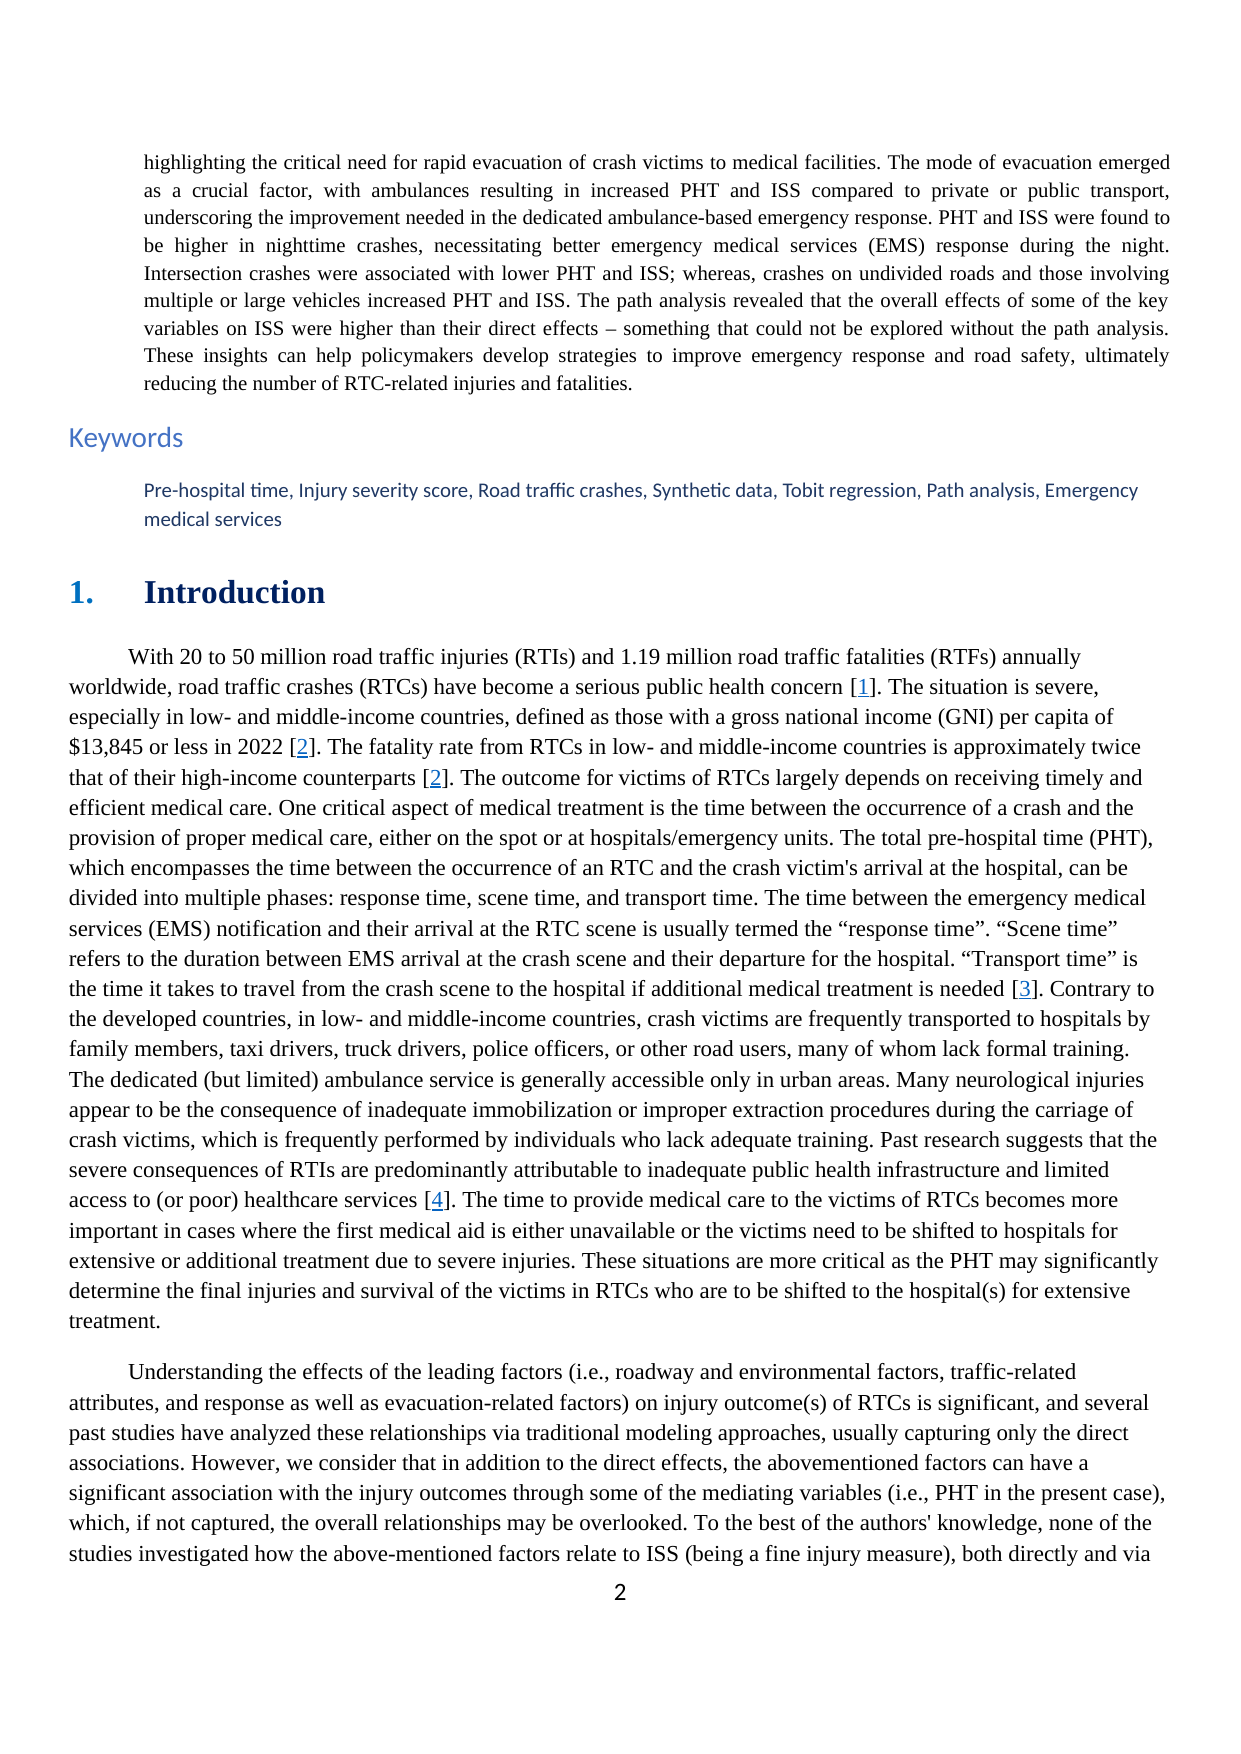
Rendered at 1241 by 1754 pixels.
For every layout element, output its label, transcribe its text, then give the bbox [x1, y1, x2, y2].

text Keywords [69, 419, 1171, 455]
text Pre-hospital time, Injury severity score, Road traffic crashes, Synthetic data, Tobit regression, Path analysis, Emergency medical services [144, 477, 1171, 531]
text With 20 to 50 million road traffic injuries (RTIs) and 1.19 million road traffic fatalities (RTFs) annually worldwide, road traffic crashes (RTCs) have become a serious public health concern [1]. The situation is severe, especially in low- and middle-income countries, defined as those with a gross national income (GNI) per capita of $13,845 or less in 2022 [2]. The fatality rate from RTCs in low- and middle-income countries is approximately twice that of their high-income counterparts [2]. The outcome for victims of RTCs largely depends on receiving timely and efficient medical care. One critical aspect of medical treatment is the time between the occurrence of a crash and the provision of proper medical care, either on the spot or at hospitals/emergency units. The total pre-hospital time (PHT), which encompasses the time between the occurrence of an RTC and the crash victim's arrival at the hospital, can be divided into multiple phases: response time, scene time, and transport time. The time between the emergency medical services (EMS) notification and their arrival at the RTC scene is usually termed the “response time”. “Scene time” refers to the duration between EMS arrival at the crash scene and their departure for the hospital. “Transport time” is the time it takes to travel from the crash scene to the hospital if additional medical treatment is needed [3]. Contrary to the developed countries, in low- and middle-income countries, crash victims are frequently transported to hospitals by family members, taxi drivers, truck drivers, police officers, or other road users, many of whom lack formal training. The dedicated (but limited) ambulance service is generally accessible only in urban areas. Many neurological injuries appear to be the consequence of inadequate immobilization or improper extraction procedures during the carriage of crash victims, which is frequently performed by individuals who lack adequate training. Past research suggests that the severe consequences of RTIs are predominantly attributable to inadequate public health infrastructure and limited access to (or poor) healthcare services [4]. The time to provide medical care to the victims of RTCs becomes more important in cases where the first medical aid is either unavailable or the victims need to be shifted to hospitals for extensive or additional treatment due to severe injuries. These situations are more critical as the PHT may significantly determine the final injuries and survival of the victims in RTCs who are to be shifted to the hospital(s) for extensive treatment. [69, 643, 1171, 1334]
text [144, 150, 1171, 395]
text 1. Introduction [69, 573, 1171, 611]
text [69, 1358, 1171, 1566]
